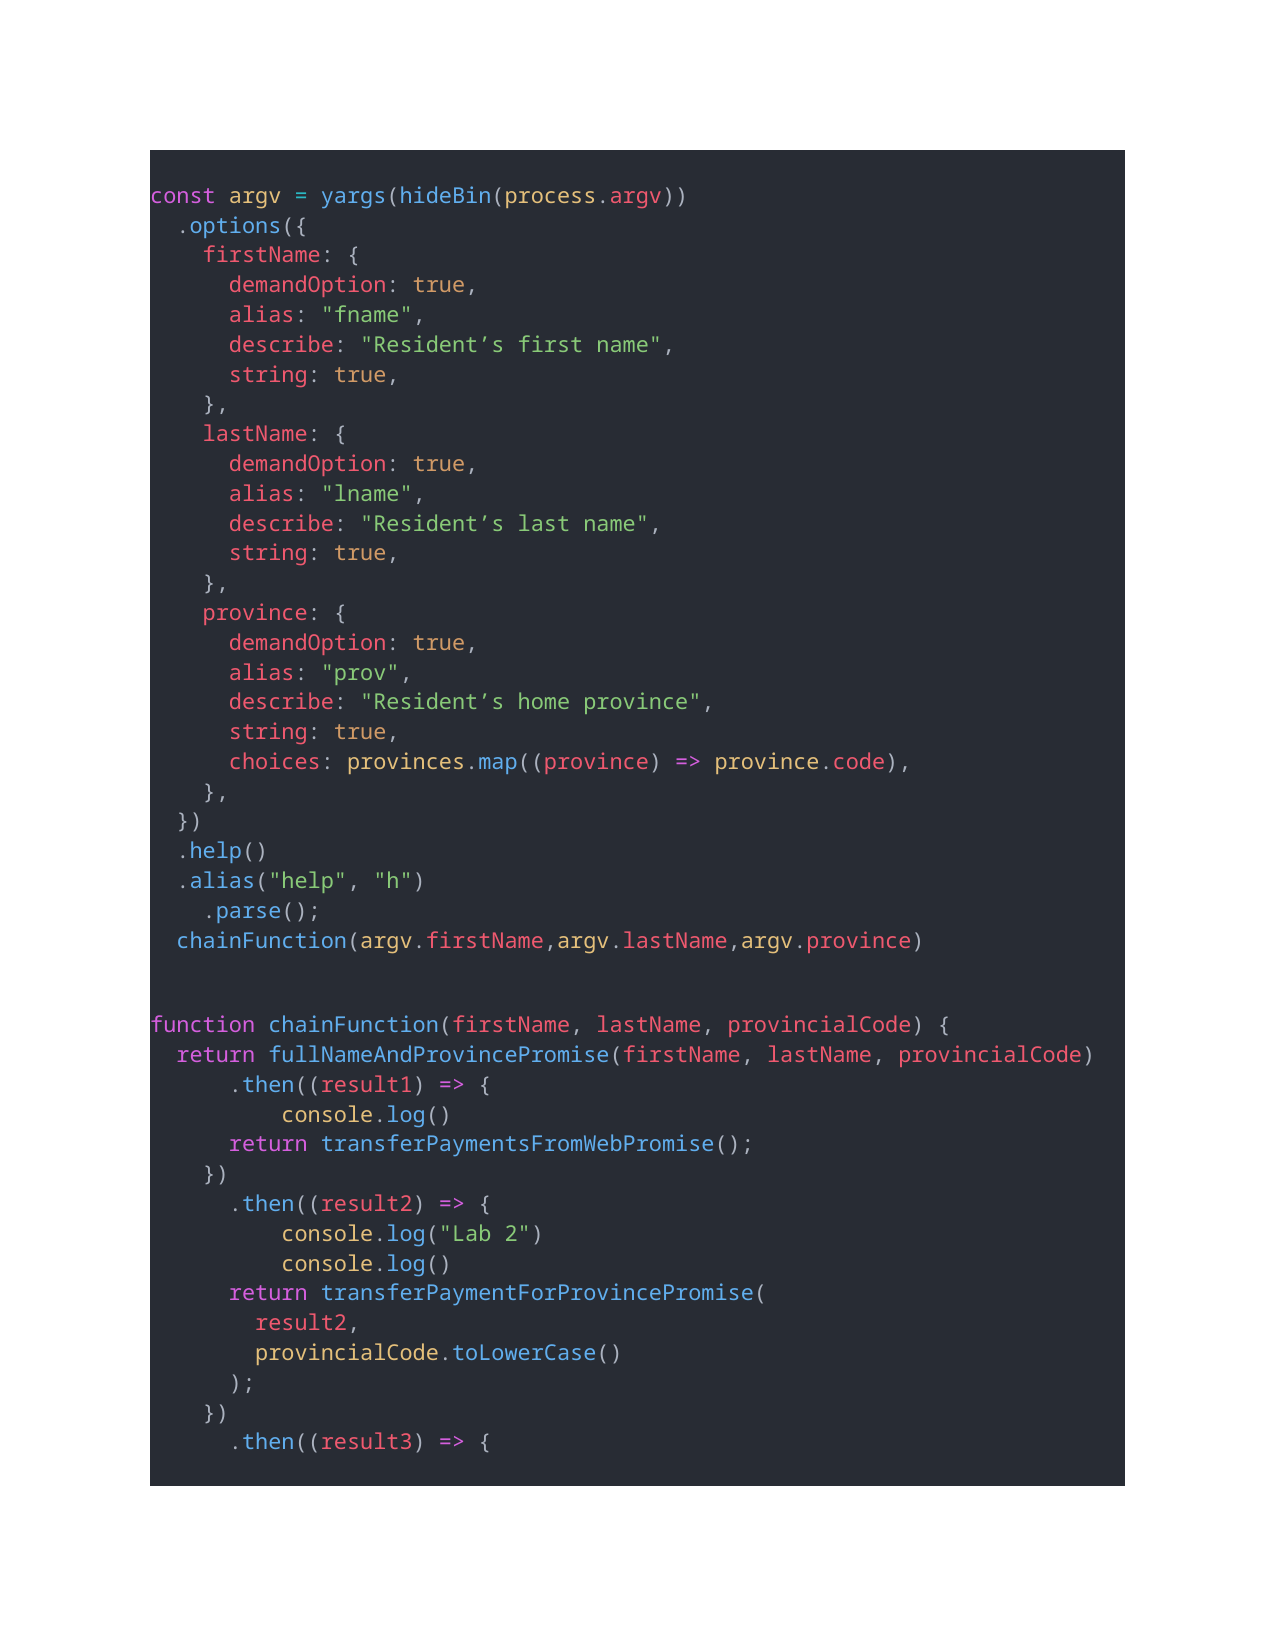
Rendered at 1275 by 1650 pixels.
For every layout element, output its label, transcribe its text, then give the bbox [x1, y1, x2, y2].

text }, [150, 388, 1125, 418]
text result2, [150, 1307, 1125, 1337]
text describe: "Resident’s last name", [150, 507, 1125, 537]
text lastName: { [150, 418, 1125, 448]
text chainFunction(argv.firstName,argv.lastName,argv.province) [150, 924, 1125, 954]
text .options({ [150, 209, 1125, 239]
text ); [150, 1367, 1125, 1396]
text provincialCode.toLowerCase() [150, 1337, 1125, 1367]
text }) [150, 1396, 1125, 1426]
text function chainFunction(firstName, lastName, provincialCode) { [150, 1009, 1125, 1039]
text describe: "Resident’s home province", [150, 686, 1125, 716]
text console.log() [150, 1098, 1125, 1128]
text }, [150, 567, 1125, 597]
text alias: "prov", [150, 656, 1125, 686]
text return transferPaymentsFromWebPromise(); [150, 1128, 1125, 1158]
text alias: "lname", [150, 478, 1125, 507]
text choices: provinces.map((province) => province.code), [150, 746, 1125, 776]
text .alias("help", "h") [150, 865, 1125, 895]
text .parse(); [150, 895, 1125, 924]
text string: true, [150, 537, 1125, 567]
text .then((result2) => { [150, 1188, 1125, 1218]
text alias: "fname", [150, 299, 1125, 329]
text const argv = yargs(hideBin(process.argv)) [150, 180, 1125, 209]
text }, [150, 776, 1125, 805]
text console.log() [150, 1247, 1125, 1277]
text string: true, [150, 358, 1125, 388]
text console.log("Lab 2") [150, 1218, 1125, 1247]
text .help() [150, 835, 1125, 865]
text firstName: { [150, 239, 1125, 269]
text describe: "Resident’s first name", [150, 329, 1125, 358]
text .then((result1) => { [150, 1069, 1125, 1098]
text demandOption: true, [150, 269, 1125, 299]
text string: true, [150, 716, 1125, 746]
text return transferPaymentForProvincePromise( [150, 1277, 1125, 1307]
text demandOption: true, [150, 448, 1125, 478]
text .then((result3) => { [150, 1426, 1125, 1456]
text }) [150, 1158, 1125, 1188]
text province: { [150, 597, 1125, 627]
text demandOption: true, [150, 627, 1125, 656]
text return fullNameAndProvincePromise(firstName, lastName, provincialCode) [150, 1039, 1125, 1069]
text }) [150, 805, 1125, 835]
